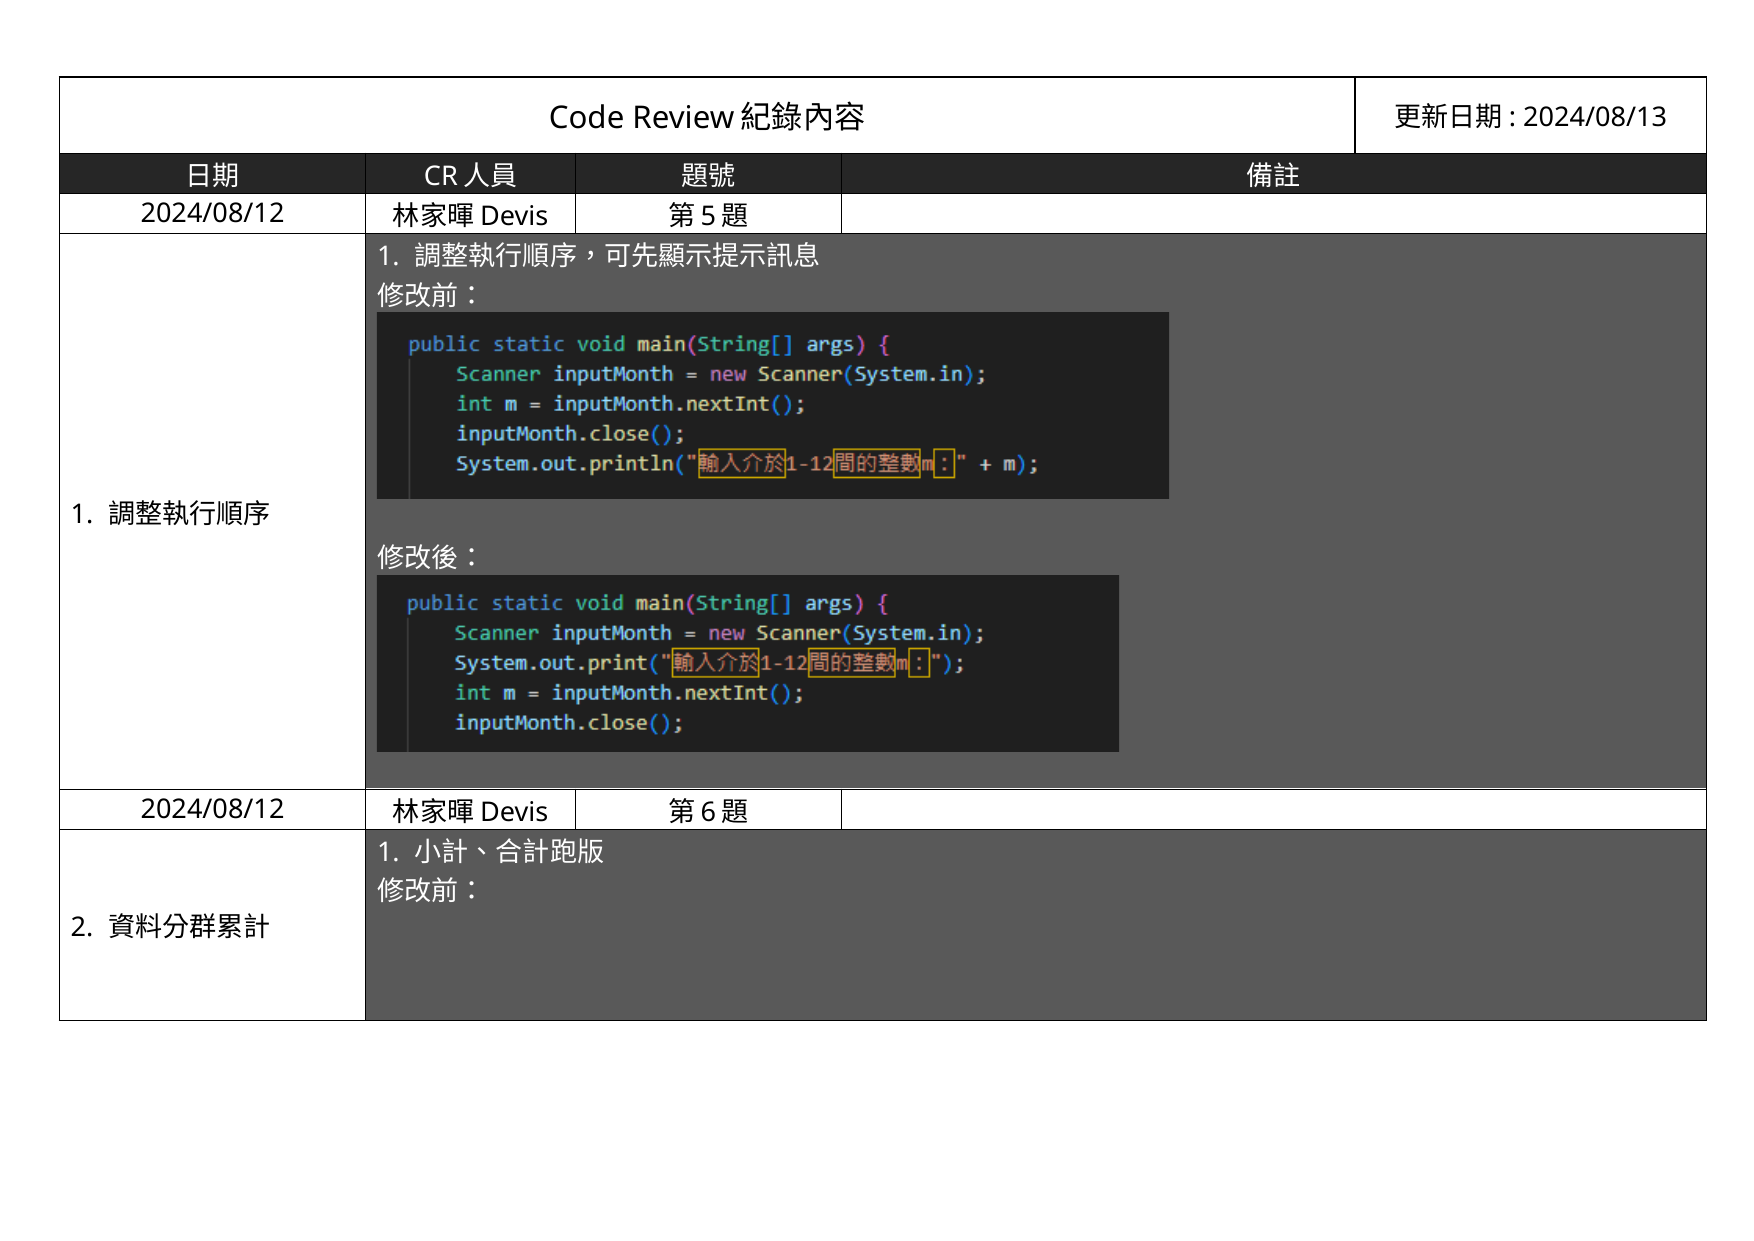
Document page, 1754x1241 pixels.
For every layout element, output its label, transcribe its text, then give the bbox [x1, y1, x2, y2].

table_cell 資料分群累計 [60, 830, 365, 1020]
table_cell [842, 194, 1706, 233]
table_cell 2024/08/12 [60, 790, 365, 829]
table_cell 調整執行順序 [60, 234, 365, 788]
table_header 更新日期 : 2024/08/13 [1356, 78, 1706, 152]
table_cell 第5題 [576, 194, 841, 233]
table_cell 題號 [576, 154, 841, 193]
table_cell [366, 830, 1706, 1020]
table_cell 第6題 [576, 790, 841, 829]
table_header Code Review紀錄內容 [60, 78, 1354, 152]
table_cell 林家暉 Devis [366, 790, 575, 829]
table_cell 2024/08/12 [60, 194, 365, 233]
picture [376, 575, 1120, 752]
table_cell 日期 [60, 154, 365, 193]
picture [376, 312, 1170, 499]
table_cell 備註 [842, 154, 1706, 193]
table_cell [842, 790, 1706, 829]
table_cell 林家暉 Devis [366, 194, 575, 233]
table_cell CR人員 [366, 154, 575, 193]
table_cell 調整執行順序，可先顯示提示訊息 修改前： 修改後： [366, 234, 1706, 788]
